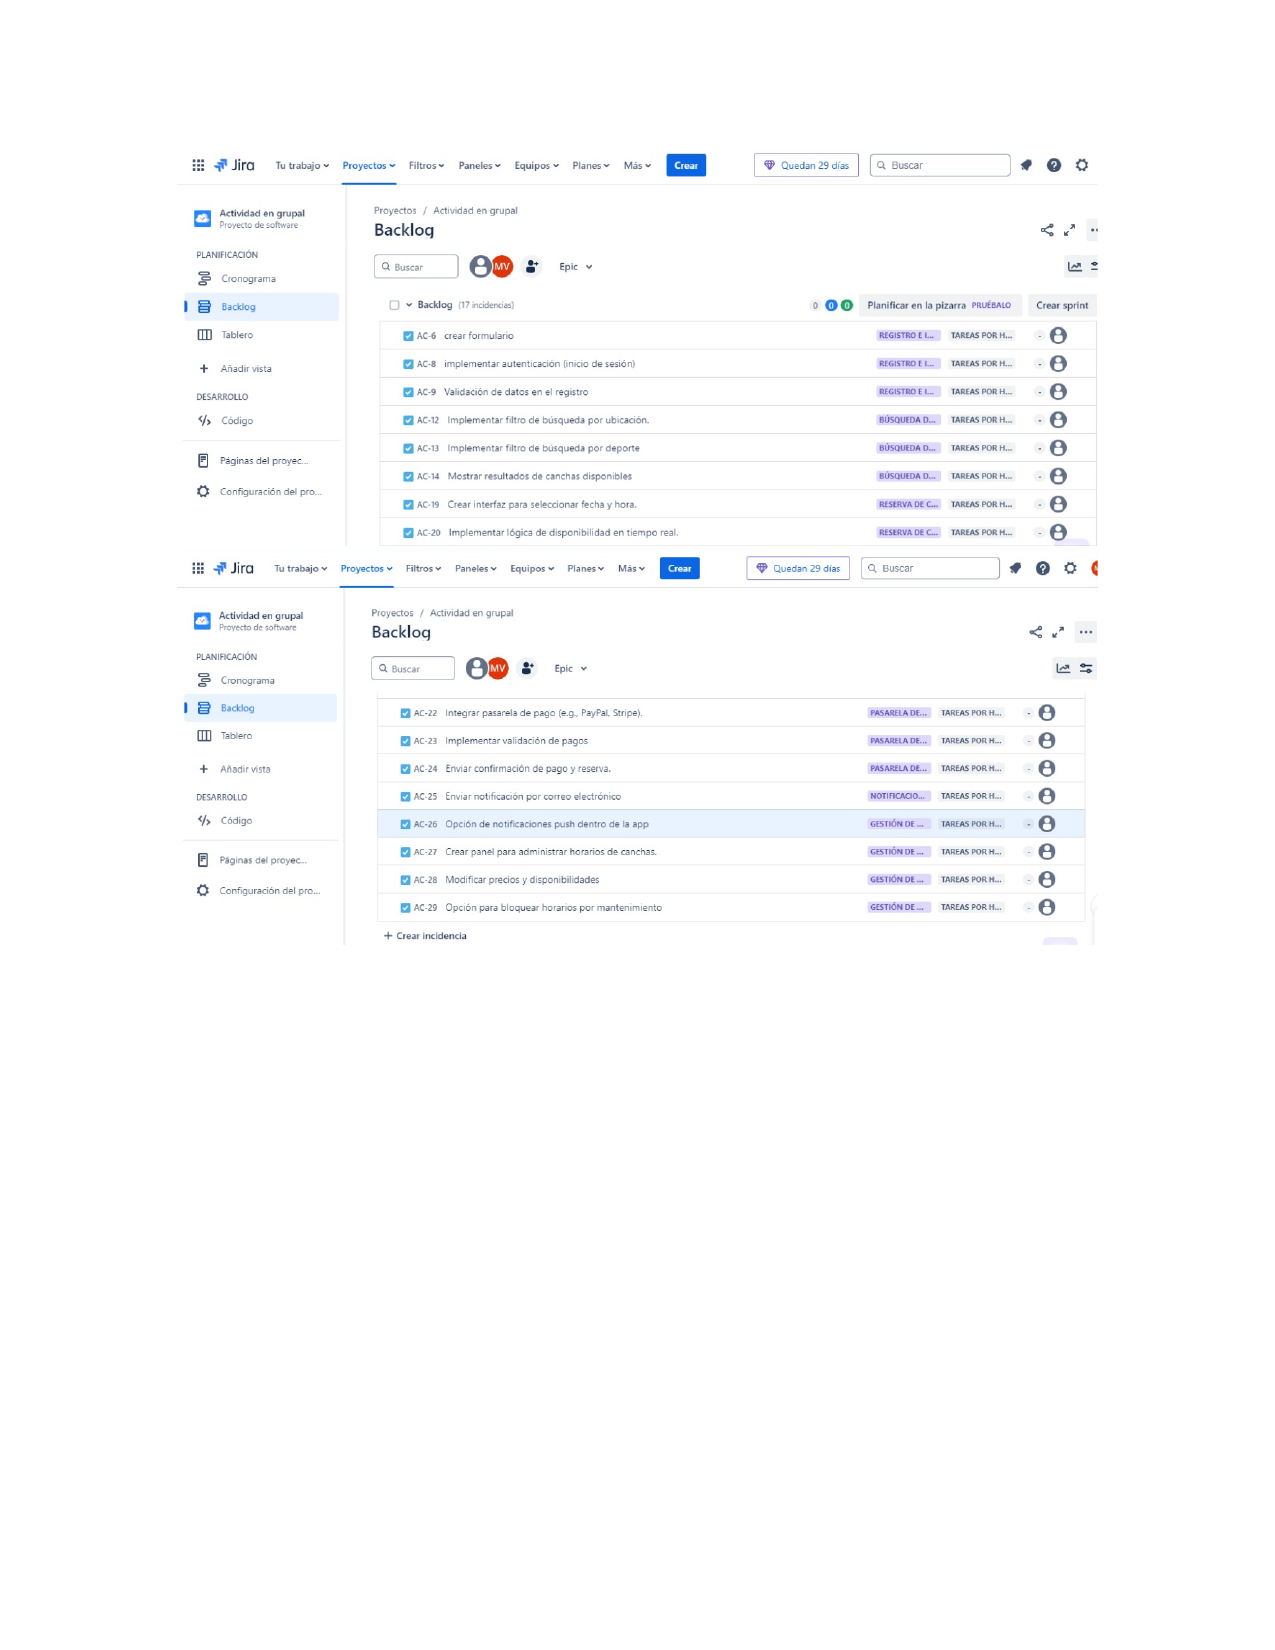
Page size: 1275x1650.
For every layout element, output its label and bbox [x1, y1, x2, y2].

picture [177, 550, 1098, 945]
picture [177, 147, 1098, 546]
